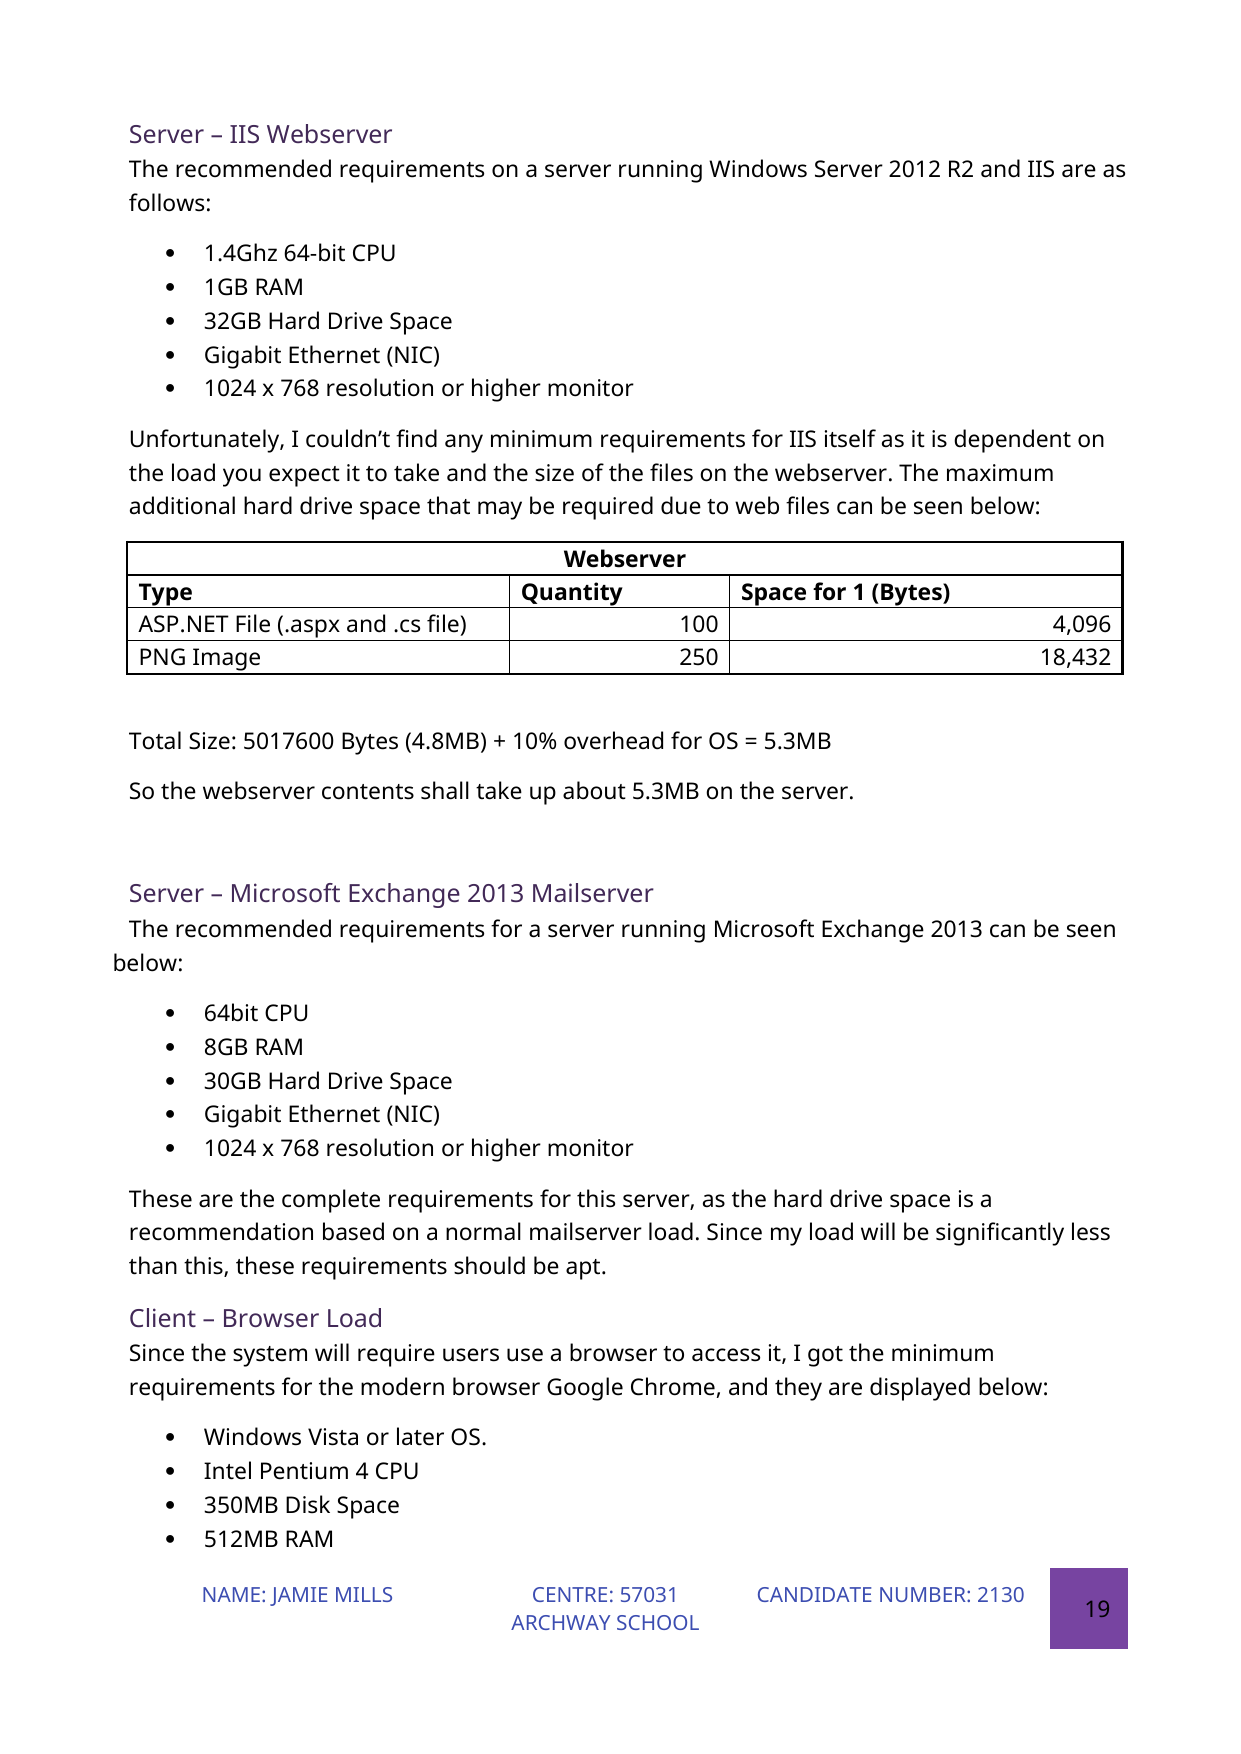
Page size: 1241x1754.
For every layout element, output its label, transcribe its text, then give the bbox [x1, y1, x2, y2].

list Gigabit Ethernet (NIC) [166, 338, 1128, 370]
list 1.4Ghz 64-bit CPU [166, 237, 1128, 268]
subtitle Server – IIS Webserver [129, 116, 1128, 150]
subtitle Server – Microsoft Exchange 2013 Mailserver [129, 876, 1128, 910]
table_cell Space for 1 (Bytes) [730, 576, 1121, 607]
text The recommended requirements for a server running Microsoft Exchange 2013 can be seen below: [112, 913, 1128, 978]
list 1024 x 768 resolution or higher monitor [166, 372, 1128, 403]
table_cell 250 [510, 641, 729, 672]
list 8GB RAM [166, 1031, 1128, 1062]
list 1GB RAM [166, 271, 1128, 302]
text Since the system will require users use a browser to access it, I got the minimum requirements for the modern browser Google Chrome, and they are displayed below: [129, 1337, 1128, 1402]
table_header Webserver [128, 543, 1121, 574]
table_cell Type [128, 576, 509, 607]
list Windows Vista or later OS. [166, 1421, 1128, 1453]
table_cell 4,096 [730, 608, 1121, 639]
list 30GB Hard Drive Space [166, 1064, 1128, 1096]
text Unfortunately, I couldn’t find any minimum requirements for IIS itself as it is dependent on the load you expect it to take and the size of the files on the webserver. The maximum additional hard drive space that may be required due to web files can be seen below: [129, 423, 1128, 521]
list Gigabit Ethernet (NIC) [166, 1098, 1128, 1129]
list 1024 x 768 resolution or higher monitor [166, 1132, 1128, 1163]
table_cell 100 [510, 608, 729, 639]
table_cell 18,432 [730, 641, 1121, 672]
list 512MB RAM [166, 1523, 1128, 1554]
list 64bit CPU [166, 997, 1128, 1028]
text These are the complete requirements for this server, as the hard drive space is a recommendation based on a normal mailserver load. Since my load will be significantly less than this, these requirements should be apt. [129, 1182, 1128, 1281]
text Total Size: 5017600 Bytes (4.8MB) + 10% overhead for OS = 5.3MB [129, 725, 1128, 756]
list 350MB Disk Space [166, 1489, 1128, 1520]
list 32GB Hard Drive Space [166, 305, 1128, 336]
table_cell PNG Image [128, 641, 509, 672]
table_cell Quantity [510, 576, 729, 607]
subtitle Client – Browser Load [129, 1300, 1128, 1334]
text So the webserver contents shall take up about 5.3MB on the server. [129, 775, 1128, 807]
list Intel Pentium 4 CPU [166, 1455, 1128, 1486]
text The recommended requirements on a server running Windows Server 2012 R2 and IIS are as follows: [129, 153, 1128, 218]
table_cell ASP.NET File (.aspx and .cs file) [128, 608, 509, 639]
